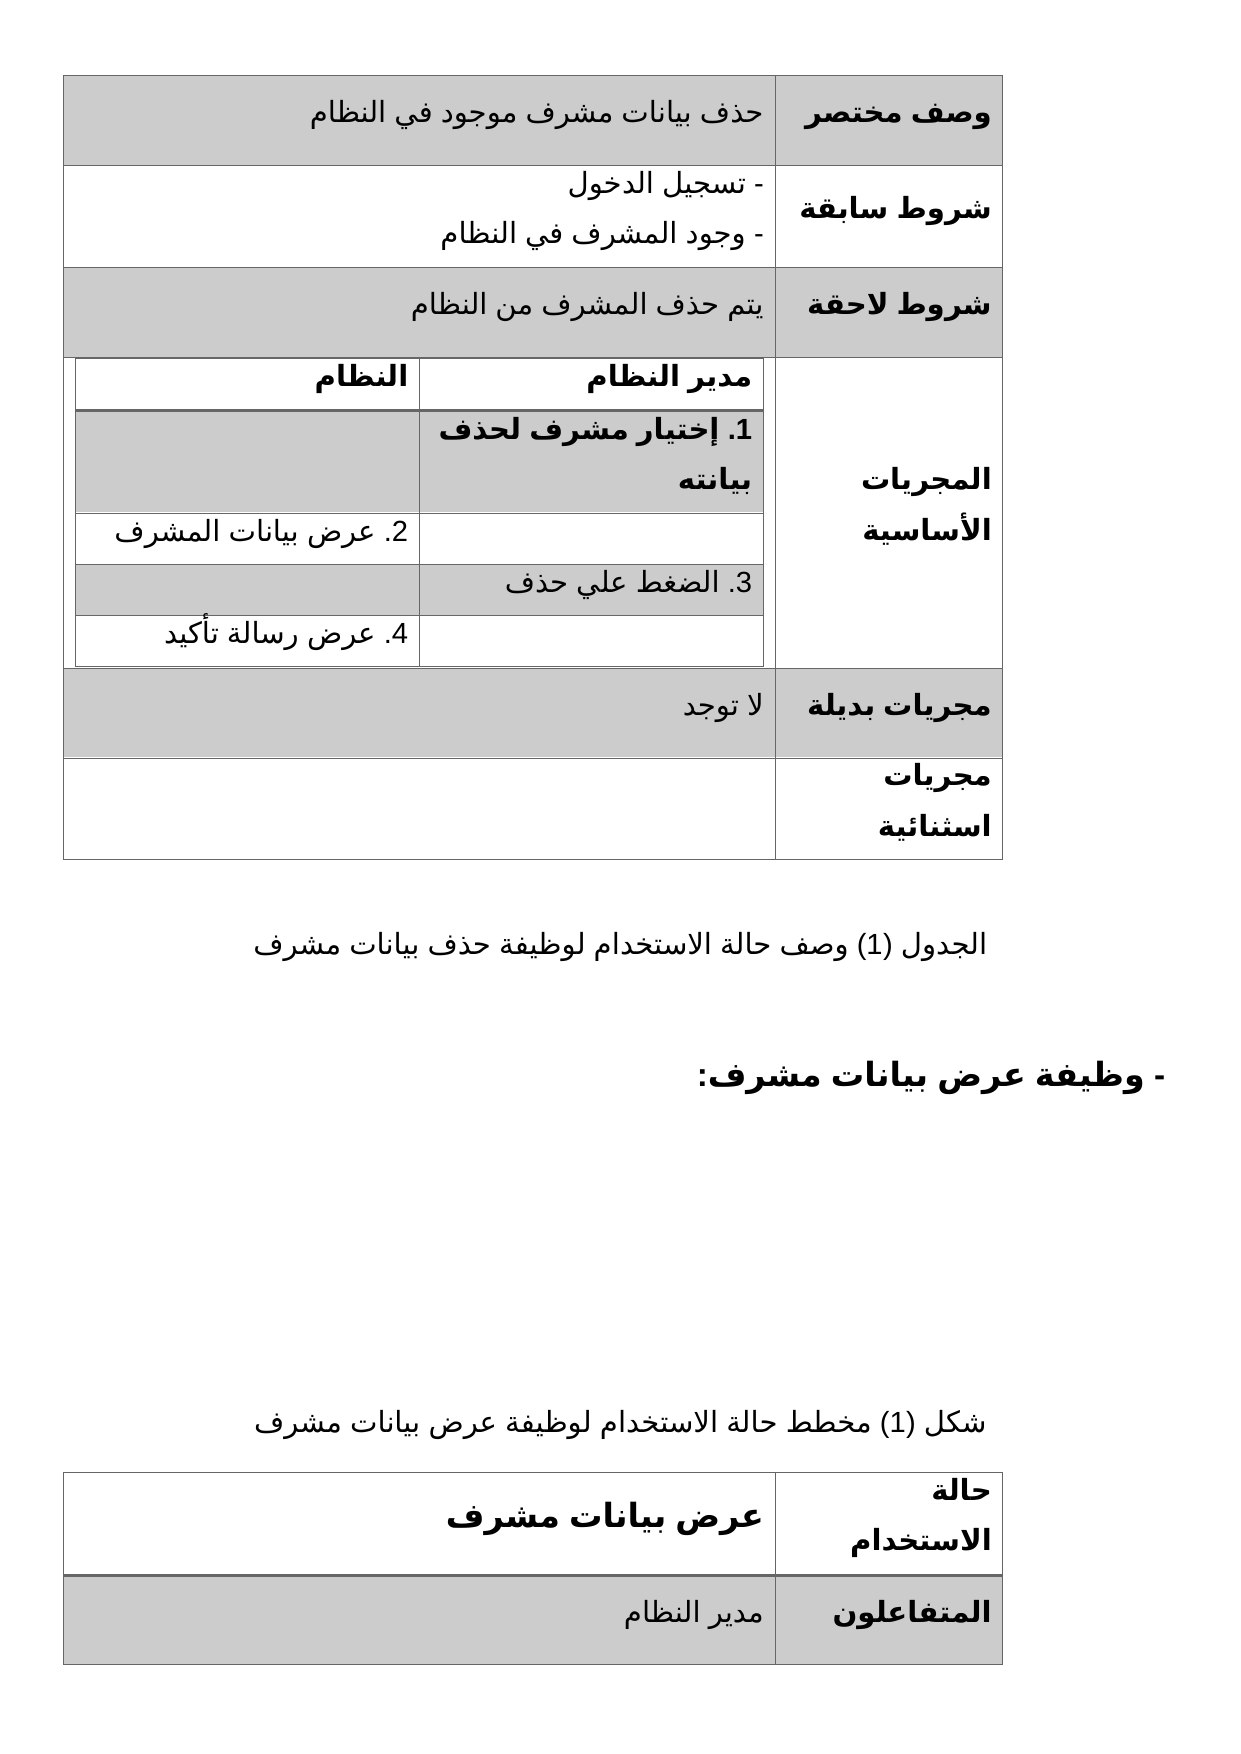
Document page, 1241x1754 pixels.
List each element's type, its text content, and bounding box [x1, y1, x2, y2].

table_cell المتفاعلون [776, 1577, 1002, 1664]
table_cell لا توجد [64, 669, 775, 757]
table_cell وصف مختصر [776, 76, 1002, 165]
table_cell [420, 359, 763, 409]
table_cell - تسجيل الدخول - وجود المشرف في النظام [64, 166, 775, 267]
table_cell مدير النظام [64, 1577, 775, 1664]
table_cell [76, 359, 419, 409]
table_cell مجريات اسثنائية [776, 759, 1002, 859]
table_cell [420, 514, 763, 564]
table_header عرض بيانات مشرف [64, 1473, 775, 1574]
table_cell [76, 616, 419, 666]
table_cell شروط سابقة [776, 166, 1002, 267]
table_cell [420, 616, 763, 666]
table_cell [64, 358, 75, 667]
table_cell مجريات بديلة [776, 669, 1002, 757]
table_cell [76, 514, 419, 564]
table_header حالة الاستخدام [776, 1473, 1002, 1574]
table_cell المجريات الأساسية [776, 358, 1002, 667]
table_cell حذف بيانات مشرف موجود في النظام [64, 76, 775, 165]
table_cell يتم حذف المشرف من النظام [64, 268, 775, 357]
text الجدول (1) وصف حالة الاستخدام لوظيفة حذف بيانات مشرف [75, 927, 1165, 961]
table_cell [764, 358, 775, 667]
subtitle - وظيفة عرض بيانات مشرف: [75, 1055, 1165, 1093]
table_cell [64, 759, 775, 859]
text شكل (1) مخطط حالة الاستخدام لوظيفة عرض بيانات مشرف [75, 1405, 1165, 1439]
table_cell شروط لاحقة [776, 268, 1002, 357]
